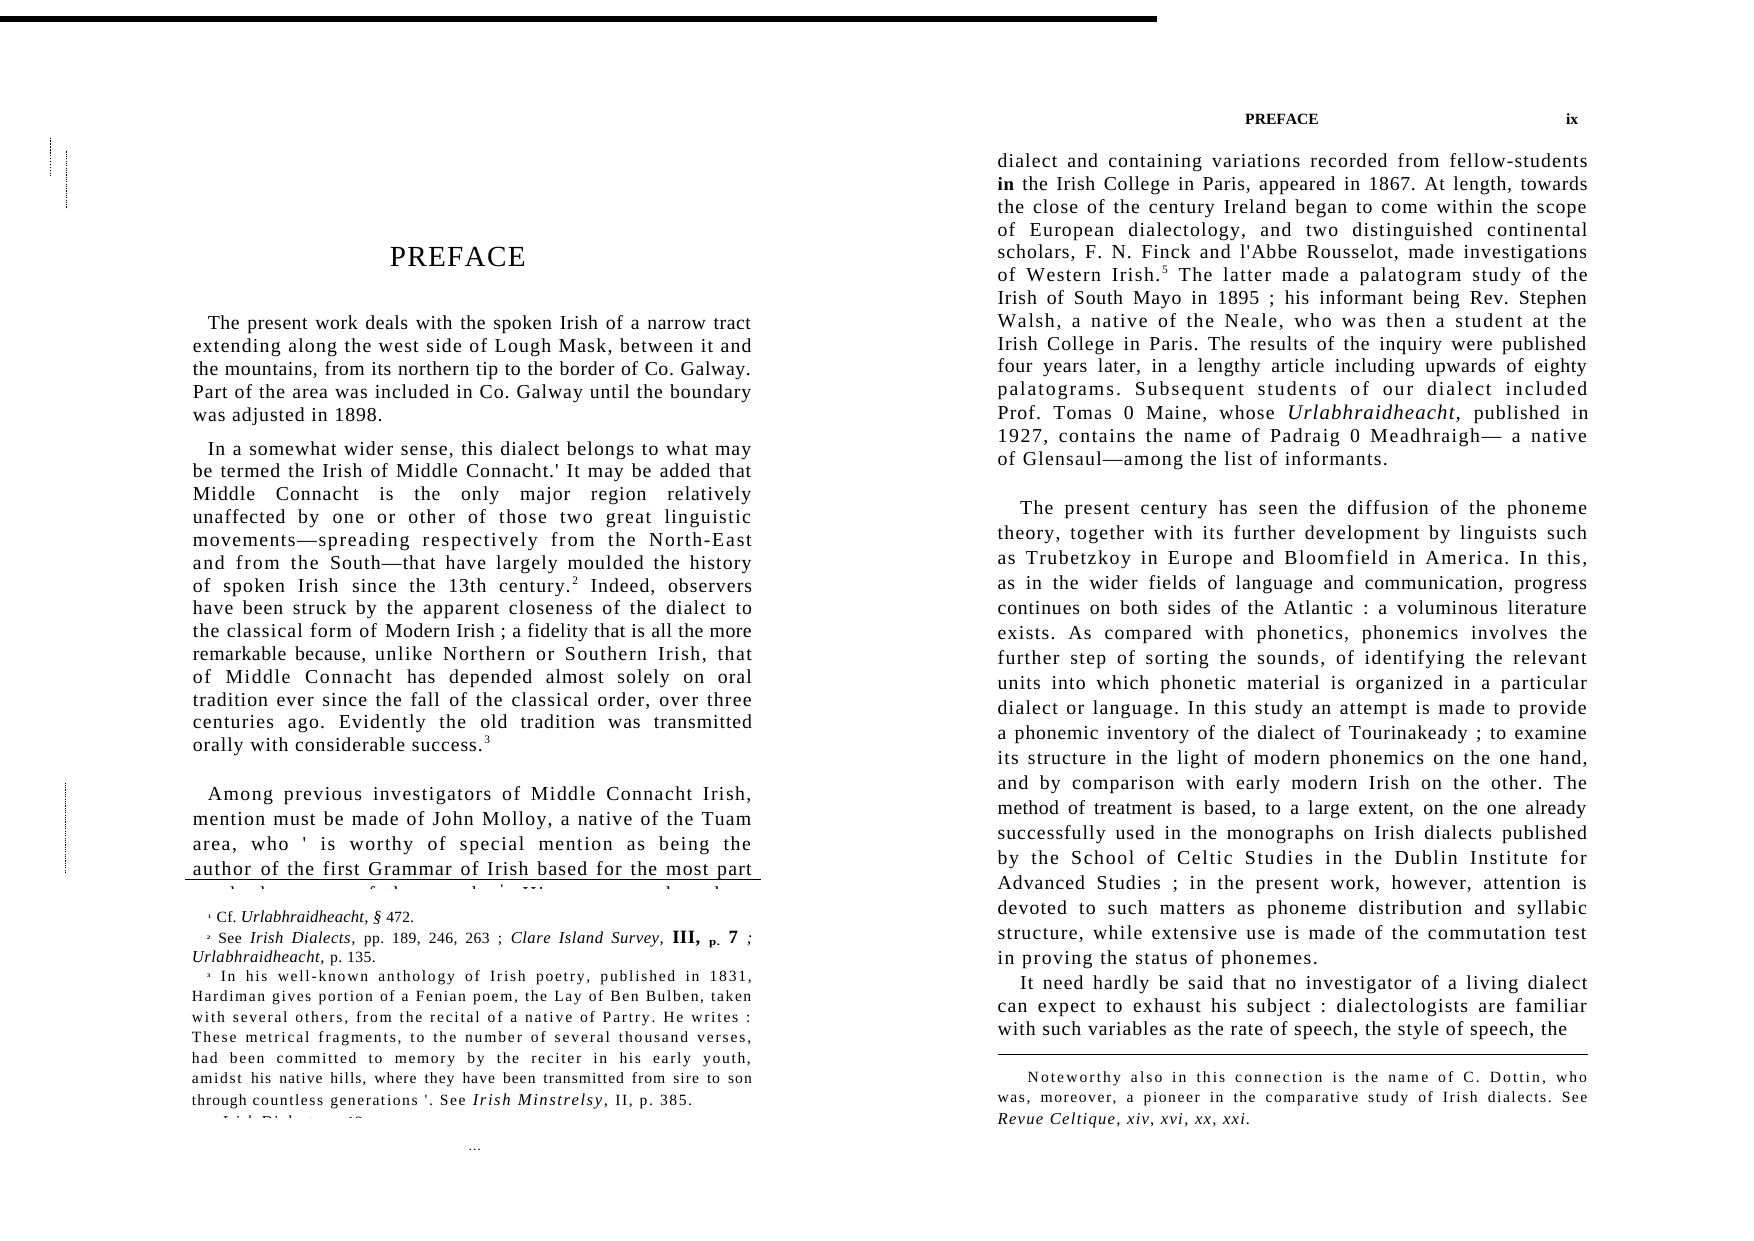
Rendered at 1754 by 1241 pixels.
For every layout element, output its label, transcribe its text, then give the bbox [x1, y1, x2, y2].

text Noteworthy also in this connection is the name of C. Dottin, who was, moreover, a pioneer in the comparative study of Irish dialects. See Revue Celtique, xiv, xvi, xx, xxi. [997, 1055, 1588, 1128]
text It need hardly be said that no investigator of a living dialect can expect to exhaust his subject : dialectologists are familiar with such variables as the rate of speech, the style of speech, the [997, 971, 1588, 1039]
text PREFACE ix [1245, 109, 1596, 127]
text dialect and containing variations recorded from fellow-students in the Irish College in Paris, appeared in 1867. At length, towards the close of the century Ireland began to come within the scope of European dialectology, and two distinguished continental scholars, F. N. Finck and l'Abbe Rousselot, made investigations of Western Irish.5 The latter made a palatogram study of the Irish of South Mayo in 1895 ; his informant being Rev. Stephen Walsh, a native of the Neale, who was then a student at the Irish College in Paris. The results of the inquiry were published four years later, in a lengthy article including upwards of eighty palatograms. Subsequent students of our dialect included Prof. Tomas 0 Maine, whose Urlabhraidheacht, published in 1927, contains the name of Padraig 0 Meadhraigh— a native of Glensaul—among the list of informants. [997, 149, 1588, 470]
text The present century has seen the diffusion of the phoneme theory, together with its further development by linguists such as Trubetzkoy in Europe and Bloomfield in America. In this, as in the wider fields of language and communication, progress continues on both sides of the Atlantic : a voluminous literature exists. As compared with phonetics, phonemics involves the further step of sorting the sounds, of identifying the relevant units into which phonetic material is organized in a particular dialect or language. In this study an attempt is made to provide a phonemic inventory of the dialect of Tourinakeady ; to examine its structure in the light of modern phonemics on the one hand, and by comparison with early modern Irish on the other. The method of treatment is based, to a large extent, on the one already successfully used in the monographs on Irish dialects published by the School of Celtic Studies in the Dublin Institute for Advanced Studies ; in the present work, however, attention is devoted to such matters as phoneme distribution and syllabic structure, while extensive use is made of the commutation test in proving the status of phonemes. [997, 496, 1588, 969]
